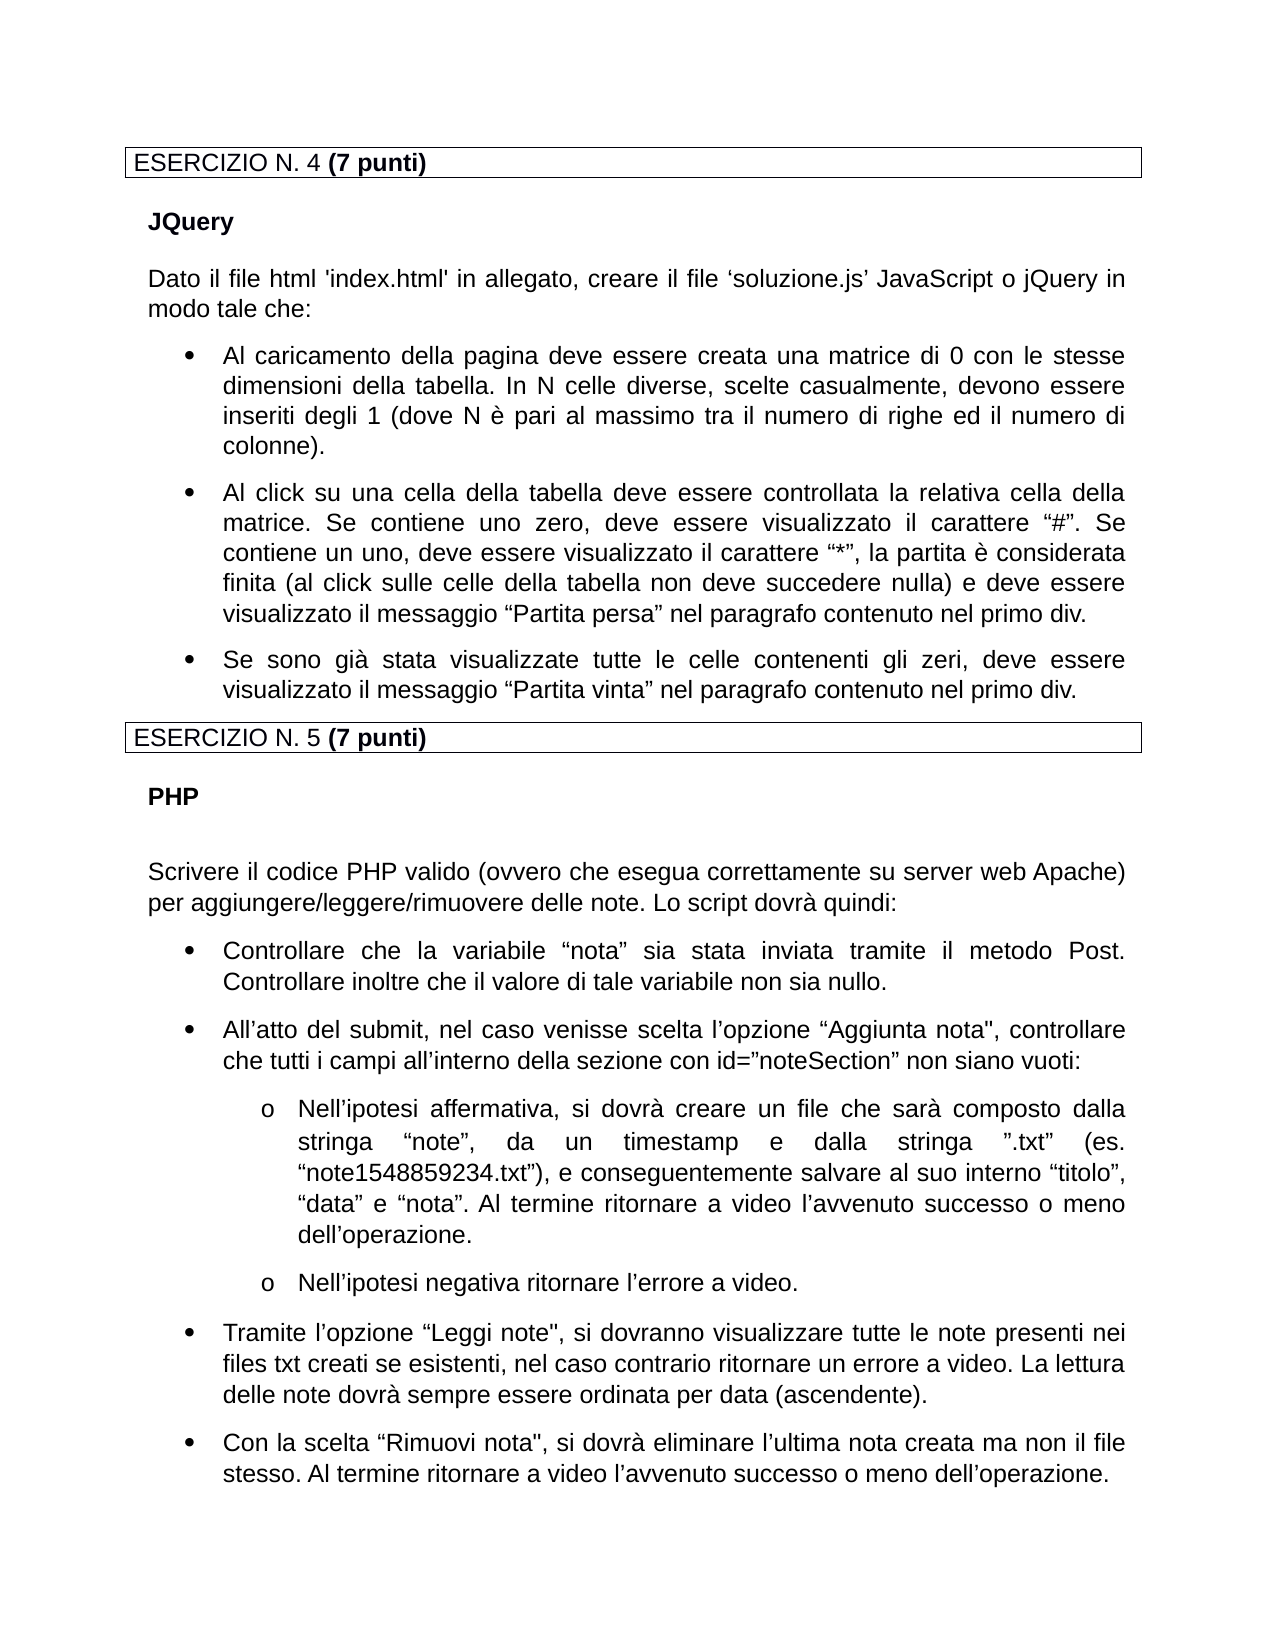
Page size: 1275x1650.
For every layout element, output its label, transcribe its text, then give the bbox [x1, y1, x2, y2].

list Al caricamento della pagina deve essere creata una matrice di 0 con le stesse dimensioni della tabella. In N celle diverse, scelte casualmente, devono essere inseriti degli 1 (dove N è pari al massimo tra il numero di righe ed il numero di colonne). [185, 341, 1127, 460]
list Tramite l’opzione “Leggi note", si dovranno visualizzare tutte le note presenti nei files txt creati se esistenti, nel caso contrario ritornare un errore a video. La lettura delle note dovrà sempre essere ordinata per data (ascendente). [185, 1318, 1127, 1409]
list Nell’ipotesi negativa ritornare l’errore a video. [260, 1268, 1127, 1299]
text Dato il file html 'index.html' in allegato, creare il file ‘soluzione.js’ JavaScript o jQuery in modo tale che: [148, 293, 1127, 323]
table_header ESERCIZIO N. 4 (7 punti) [126, 148, 1141, 177]
list Controllare che la variabile “nota” sia stata inviata tramite il metodo Post. Controllare inoltre che il valore di tale variabile non sia nullo. [185, 936, 1127, 996]
table_header ESERCIZIO N. 5 (7 punti) [126, 723, 1141, 752]
text Scrivere il codice PHP valido (ovvero che esegua correttamente su server web Apache) per aggiungere/leggere/rimuovere delle note. Lo script dovrà quindi: [148, 857, 1127, 917]
text PHP [148, 782, 1127, 811]
list Nell’ipotesi affermativa, si dovrà creare un file che sarà composto dalla stringa “note”, da un timestamp e dalla stringa ”.txt” (es. “note1548859234.txt”), e conseguentemente salvare al suo interno “titolo”, “data” e “nota”. Al termine ritornare a video l’avvenuto successo o meno dell’operazione. [260, 1094, 1127, 1249]
list Se sono già stata visualizzate tutte le celle contenenti gli zeri, deve essere visualizzato il messaggio “Partita vinta” nel paragrafo contenuto nel primo div. [185, 645, 1127, 704]
list All’atto del submit, nel caso venisse scelta l’opzione “Aggiunta nota", controllare che tutti i campi all’interno della sezione con id=”noteSection” non siano vuoti: [185, 1015, 1127, 1075]
text JQuery [148, 206, 1127, 235]
list Con la scelta “Rimuovi nota", si dovrà eliminare l’ultima nota creata ma non il file stesso. Al termine ritornare a video l’avvenuto successo o meno dell’operazione. [185, 1428, 1127, 1488]
list Al click su una cella della tabella deve essere controllata la relativa cella della matrice. Se contiene uno zero, deve essere visualizzato il carattere “#”. Se contiene un uno, deve essere visualizzato il carattere “*”, la partita è considerata finita (al click sulle celle della tabella non deve succedere nulla) e deve essere visualizzato il messaggio “Partita persa” nel paragrafo contenuto nel primo div. [185, 478, 1127, 627]
